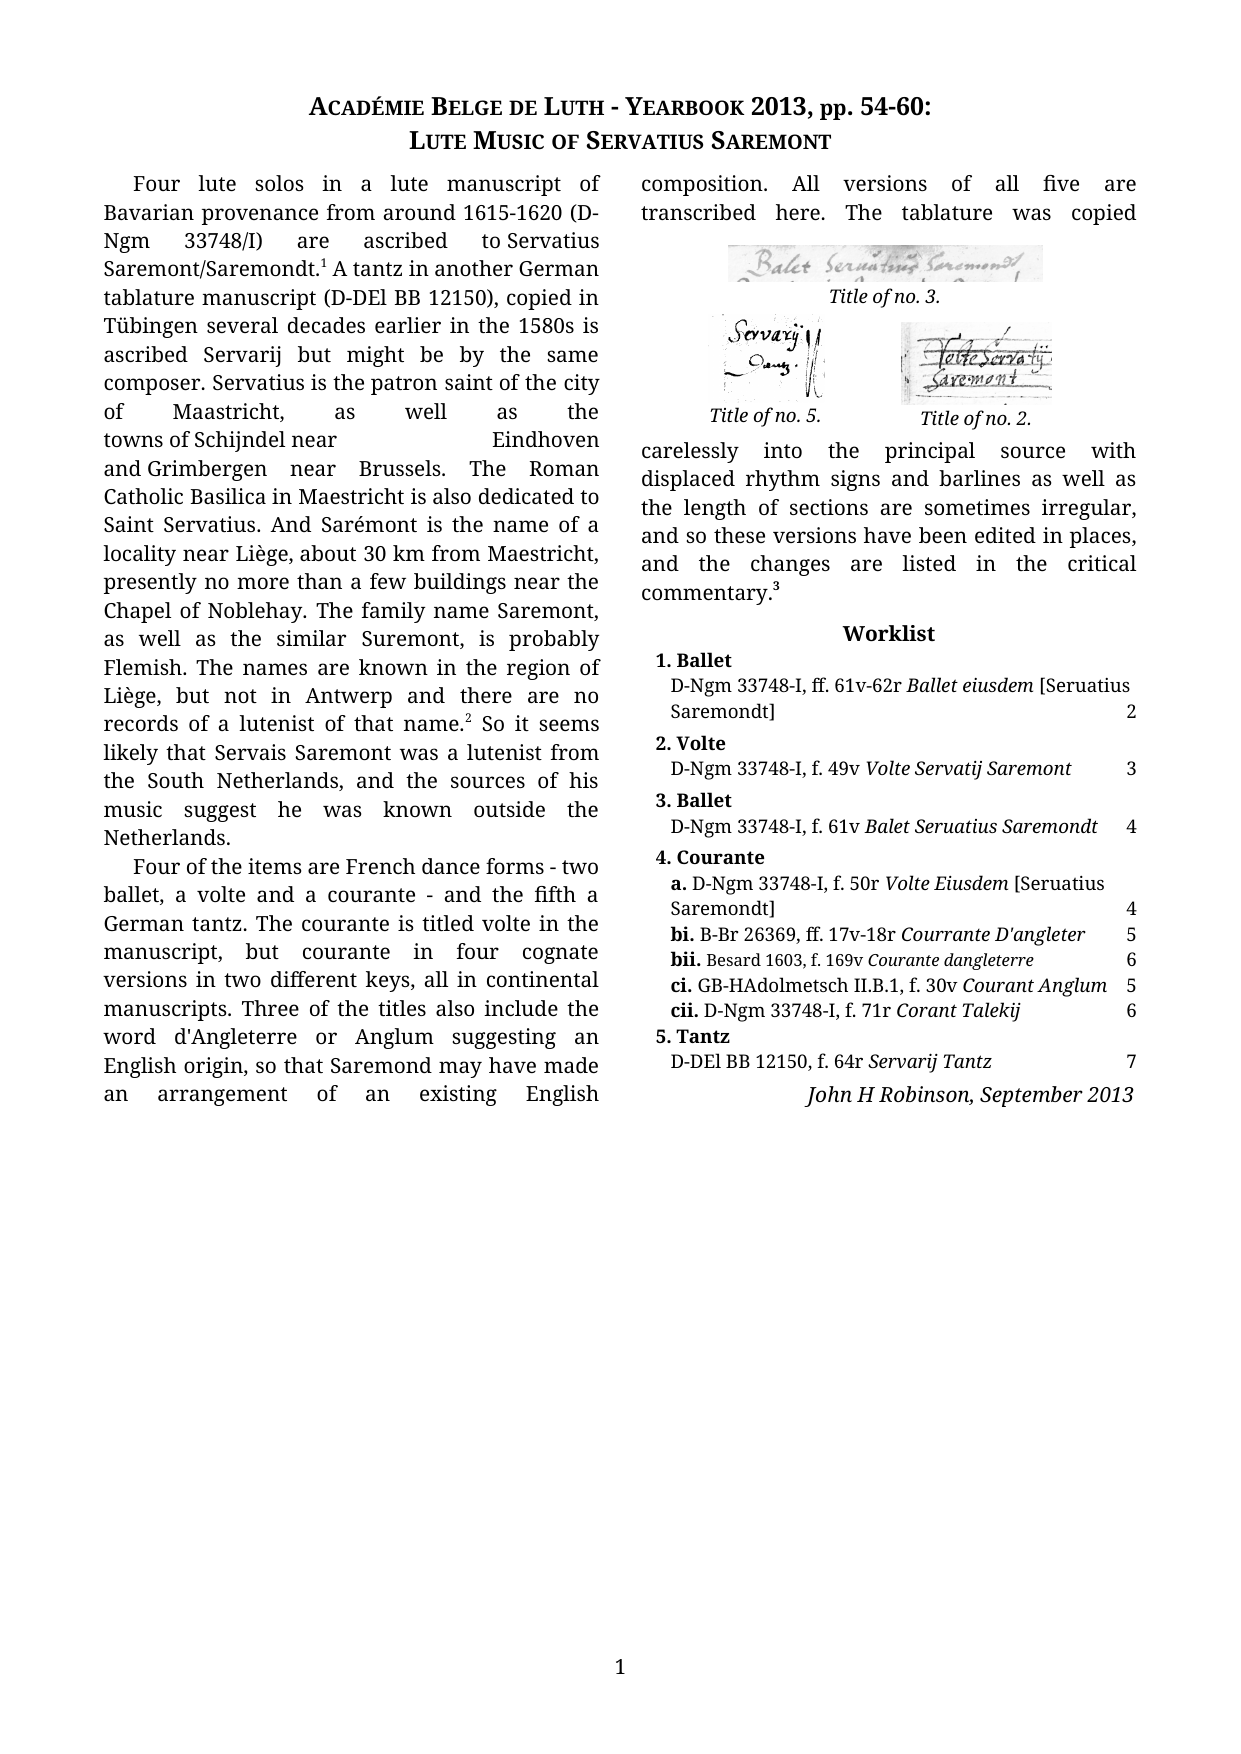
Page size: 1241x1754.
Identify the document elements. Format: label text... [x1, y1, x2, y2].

text 1. Ballet [656, 647, 1137, 673]
text Four of the items are French dance forms - two ballet, a volte and a courante - and the fifth a German tantz. The courante is titled volte in the manuscript, but courante in four cognate versions in two different keys, all in continental manuscripts. Three of the titles also include the word d'Angleterre or Anglum suggesting an English origin, so that Saremond may have made an arrangement of an existing English composition. All versions of all five are transcribed here. The tablature was copied carelessly into the principal source with displaced rhythm signs and barlines as well as the length of sections are sometimes irregular, and so these versions have been edited in places, and the changes are listed in the critical commentary. [641, 169, 1137, 606]
text D-Ngm 33748-I, f. 49v Volte Servatij Saremont 3 [656, 756, 1137, 781]
text Saremondt] 2 [656, 698, 1137, 724]
text Worklist [641, 619, 1137, 647]
text bii. Besard 1603, f. 169v Courante dangleterre 6 [656, 947, 1137, 972]
text ci. GB-HAdolmetsch II.B.1, f. 30v Courant Anglum 5 [656, 972, 1137, 998]
text D-Ngm 33748-I, ff. 61v-62r Ballet eiusdem [Seruatius [656, 673, 1137, 698]
text D-Ngm 33748-I, f. 61v Balet Seruatius Saremondt 4 [656, 813, 1137, 838]
text John H Robinson, September 2013 [641, 1081, 1137, 1109]
picture [708, 314, 825, 403]
text 4. Courante [656, 845, 1137, 870]
text D-DEl BB 12150, f. 64r Servarij Tantz 7 [656, 1049, 1137, 1074]
text cii. D-Ngm 33748-I, f. 71r Corant Talekij 6 [656, 998, 1137, 1023]
text Four of the items are French dance forms - two ballet, a volte and a courante - and the fifth a German tantz. The courante is titled volte in the manuscript, but courante in four cognate versions in two different keys, all in continental manuscripts. Three of the titles also include the word d'Angleterre or Anglum suggesting an English origin, so that Saremond may have made an arrangement of an existing English composition. All versions of all five are transcribed here. The tablature was copied carelessly into the principal source with displaced rhythm signs and barlines as well as the length of sections are sometimes irregular, and so these versions have been edited in places, and the changes are listed in the critical commentary. [103, 852, 599, 1108]
text Lute Music of Servatius Saremont [103, 123, 1137, 157]
text 2. Volte [656, 730, 1137, 756]
text bi. B-Br 26369, ff. 17v-18r Courrante D'angleter 5 [656, 921, 1137, 947]
text 3. Ballet [656, 787, 1137, 813]
text a. D-Ngm 33748-I, f. 50r Volte Eiusdem [Seruatius Saremondt] 4 [656, 870, 1137, 921]
text 5. Tantz [656, 1023, 1137, 1049]
text Académie Belge de Luth - Yearbook 2013, pp. 54-60: [103, 89, 1137, 123]
text Four lute solos in a lute manuscript of Bavarian provenance from around 1615-1620 (D-Ngm 33748/I) are ascribed to Servatius Saremont/Saremondt. A tantz in another German tablature manuscript (D-DEl BB 12150), copied in Tübingen several decades earlier in the 1580s is ascribed Servarij but might be by the same composer. Servatius is the patron saint of the city of Maastricht, as well as the towns of Schijndel near Eindhoven and Grimbergen near Brussels. The Roman Catholic Basilica in Maestricht is also dedicated to Saint Servatius. And Sarémont is the name of a locality near Liège, about 30 km from Maestricht, presently no more than a few buildings near the Chapel of Noblehay. The family name Saremont, as well as the similar Suremont, is probably Flemish. The names are known in the region of Liège, but not in Antwerp and there are no records of a lutenist of that name. So it seems likely that Servais Saremont was a lutenist from the South Netherlands, and the sources of his music suggest he was known outside the Netherlands. [103, 169, 599, 852]
